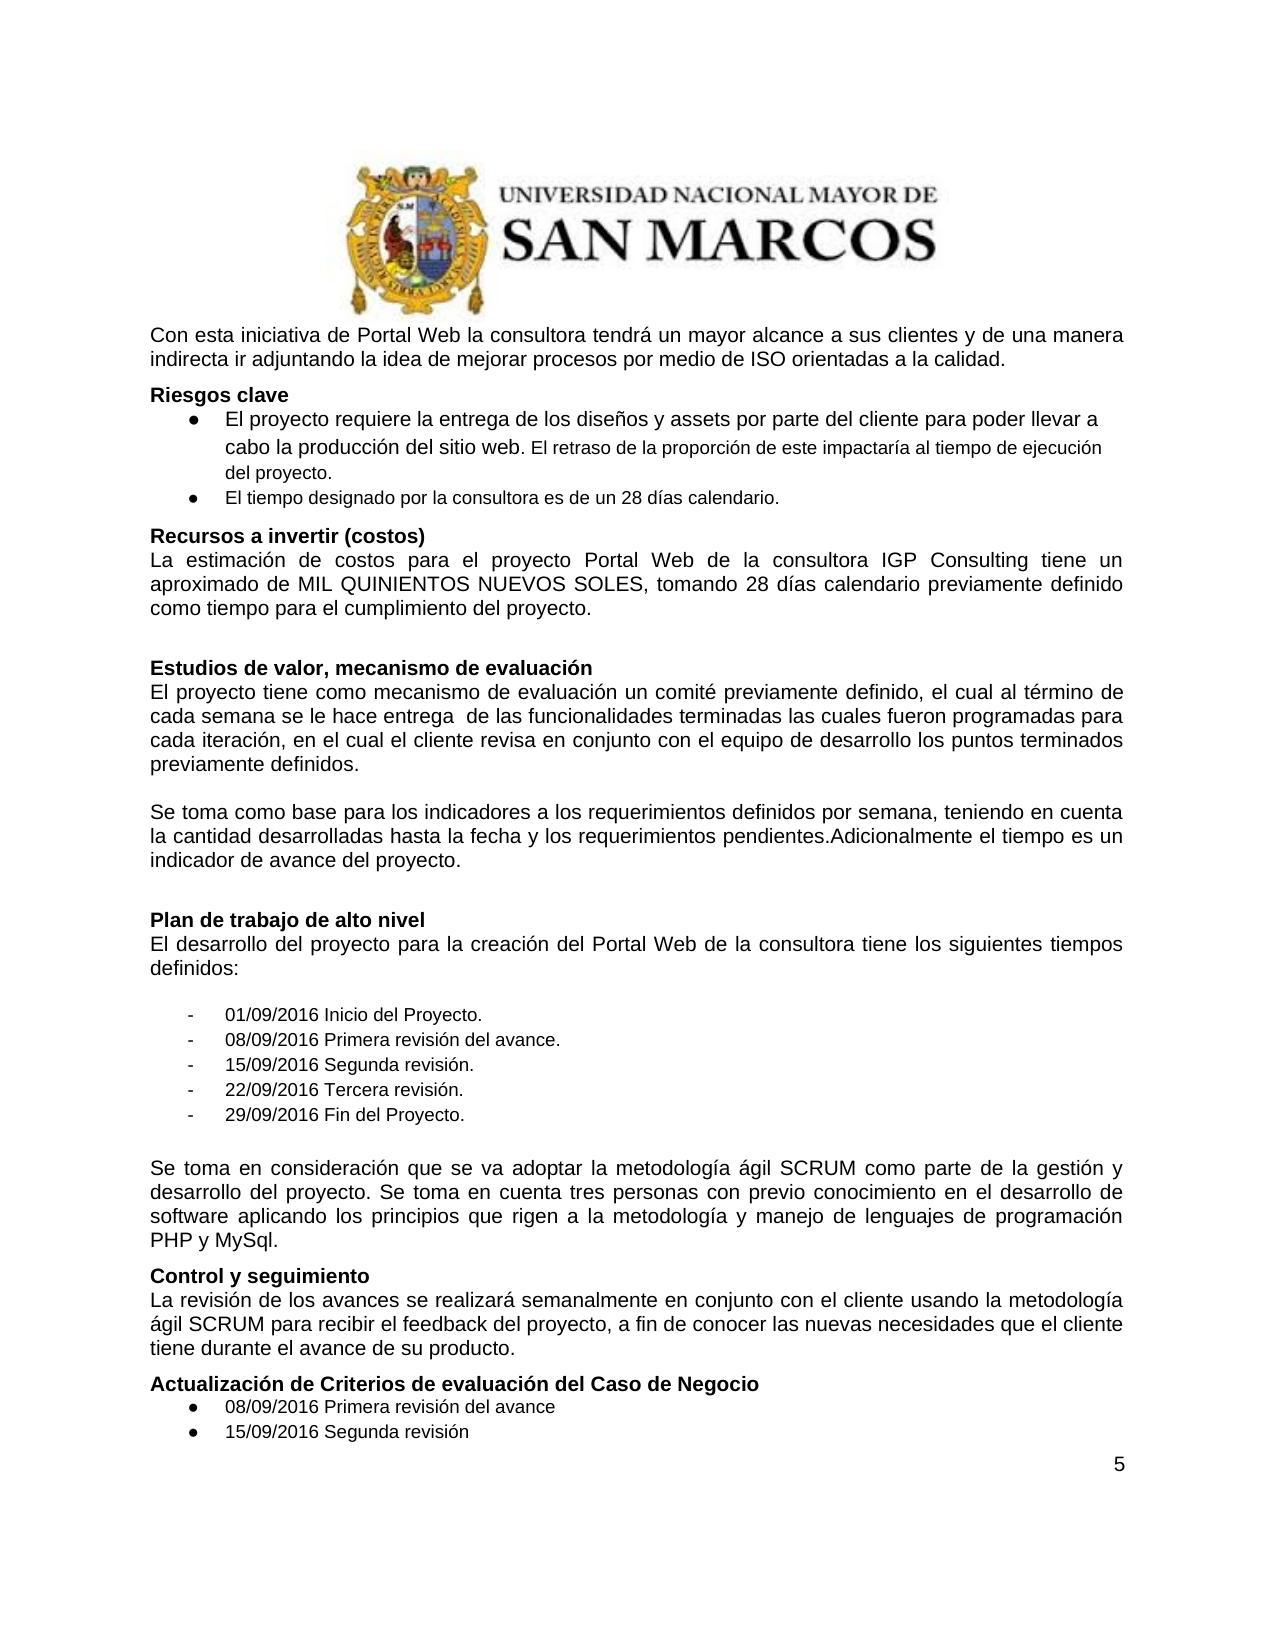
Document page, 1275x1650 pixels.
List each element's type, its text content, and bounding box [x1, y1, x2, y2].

list 15/09/2016 Segunda revisión. [187, 1054, 1125, 1075]
text El proyecto tiene como mecanismo de evaluación un comité previamente definido, el cual al término de cada semana se le hace entrega de las funcionalidades terminadas las cuales fueron programadas para cada iteración, en el cual el cliente revisa en conjunto con el equipo de desarrollo los puntos terminados previamente definidos. [150, 680, 1125, 776]
list 22/09/2016 Tercera revisión. [187, 1078, 1125, 1100]
text Se toma en consideración que se va adoptar la metodología ágil SCRUM como parte de la gestión y desarrollo del proyecto. Se toma en cuenta tres personas con previo conocimiento en el desarrollo de software aplicando los principios que rigen a la metodología y manejo de lenguajes de programación PHP y MySql. [150, 1156, 1125, 1251]
list El proyecto requiere la entrega de los diseños y assets por parte del cliente para poder llevar a cabo la producción del sitio web. El retraso de la proporción de este impactaría al tiempo de ejecución del proyecto. [187, 407, 1125, 483]
text La revisión de los avances se realizará semanalmente en conjunto con el cliente usando la metodología ágil SCRUM para recibir el feedback del proyecto, a fin de conocer las nuevas necesidades que el cliente tiene durante el avance de su producto. [150, 1288, 1125, 1360]
text La estimación de costos para el proyecto Portal Web de la consultora IGP Consulting tiene un aproximado de MIL QUINIENTOS NUEVOS SOLES, tomando 28 días calendario previamente definido como tiempo para el cumplimiento del proyecto. [150, 548, 1125, 620]
subtitle Actualización de Criterios de evaluación del Caso de Negocio [150, 1372, 1125, 1396]
text Se toma como base para los indicadores a los requerimientos definidos por semana, teniendo en cuenta la cantidad desarrolladas hasta la fecha y los requerimientos pendientes.Adicionalmente el tiempo es un indicador de avance del proyecto. [150, 800, 1125, 872]
subtitle Estudios de valor, mecanismo de evaluación [150, 656, 1125, 680]
list El tiempo designado por la consultora es de un 28 días calendario. [187, 487, 1125, 508]
list 01/09/2016 Inicio del Proyecto. [187, 1004, 1125, 1026]
text Con esta iniciativa de Portal Web la consultora tendrá un mayor alcance a sus clientes y de una manera indirecta ir adjuntando la idea de mejorar procesos por medio de ISO orientadas a la calidad. [150, 323, 1125, 371]
list 08/09/2016 Primera revisión del avance [187, 1396, 1125, 1418]
text El desarrollo del proyecto para la creación del Portal Web de la consultora tiene los siguientes tiempos definidos: [150, 932, 1125, 980]
subtitle Riesgos clave [150, 383, 1125, 407]
list 15/09/2016 Segunda revisión [187, 1421, 1125, 1443]
list 08/09/2016 Primera revisión del avance. [187, 1029, 1125, 1051]
list 29/09/2016 Fin del Proyecto. [187, 1103, 1125, 1125]
subtitle Recursos a invertir (costos) [150, 524, 1125, 548]
picture [326, 150, 949, 323]
subtitle Plan de trabajo de alto nivel [150, 908, 1125, 932]
subtitle Control y seguimiento [150, 1264, 1125, 1288]
